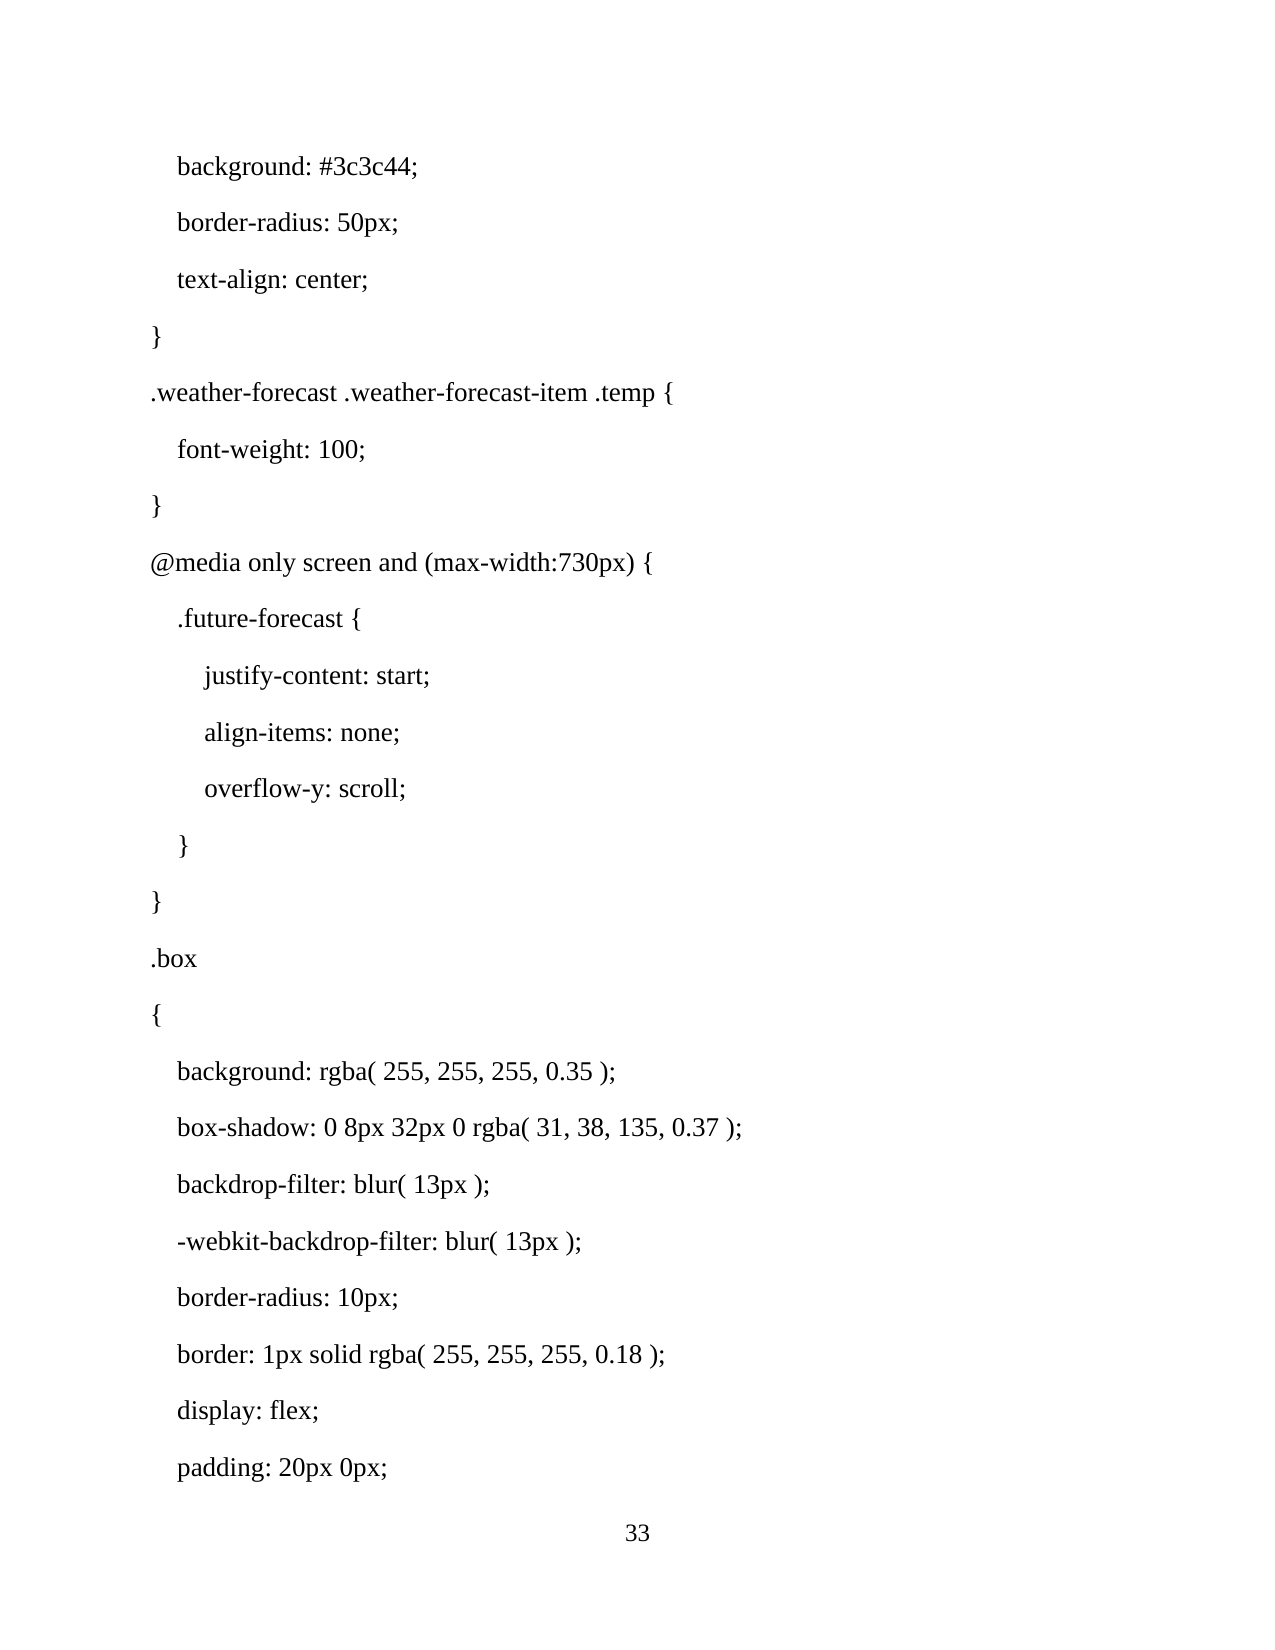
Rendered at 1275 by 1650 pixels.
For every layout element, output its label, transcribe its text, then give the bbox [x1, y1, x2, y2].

text } [150, 489, 1125, 521]
text backdrop-filter: blur( 13px ); [150, 1168, 1125, 1199]
text align-items: none; [150, 716, 1125, 747]
text overflow-y: scroll; [150, 772, 1125, 803]
text background: rgba( 255, 255, 255, 0.35 ); [150, 1055, 1125, 1086]
text justify-content: start; [150, 659, 1125, 690]
text -webkit-backdrop-filter: blur( 13px ); [150, 1225, 1125, 1256]
text box-shadow: 0 8px 32px 0 rgba( 31, 38, 135, 0.37 ); [150, 1112, 1125, 1143]
text background: #3c3c44; [150, 150, 1125, 181]
text } [150, 320, 1125, 351]
text .box [150, 942, 1125, 973]
text padding: 20px 0px; [150, 1451, 1125, 1482]
text { [150, 998, 1125, 1029]
text border: 1px solid rgba( 255, 255, 255, 0.18 ); [150, 1338, 1125, 1369]
text font-weight: 100; [150, 433, 1125, 464]
text } [150, 885, 1125, 916]
text .weather-forecast .weather-forecast-item .temp { [150, 376, 1125, 407]
text @media only screen and (max-width:730px) { [150, 546, 1125, 577]
text display: flex; [150, 1394, 1125, 1426]
text .future-forecast { [150, 602, 1125, 634]
text border-radius: 50px; [150, 207, 1125, 238]
text text-align: center; [150, 263, 1125, 294]
text border-radius: 10px; [150, 1281, 1125, 1312]
text } [150, 829, 1125, 860]
